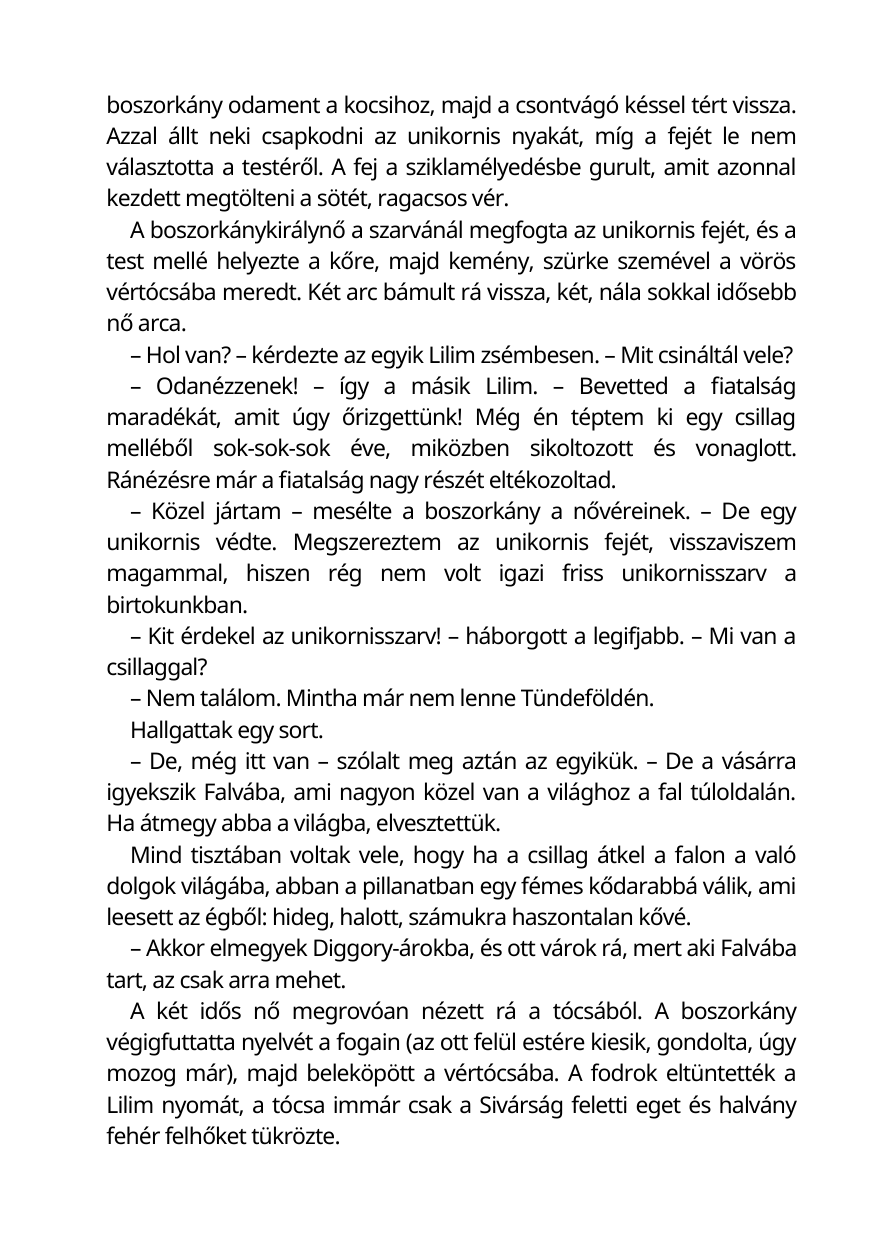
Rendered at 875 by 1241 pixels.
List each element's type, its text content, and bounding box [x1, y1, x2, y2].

text – Kit érdekel az unikornisszarv! – háborgott a legifjabb. – Mi van a csillaggal? [106, 620, 797, 682]
text Mind tisztában voltak vele, hogy ha a csillag átkel a falon a való dolgok világába, abban a pillanatban egy fémes kődarabbá válik, ami leesett az égből: hideg, halott, számukra haszontalan kővé. [106, 838, 797, 932]
text – Nem találom. Mintha már nem lenne Tündeföldén. [106, 682, 797, 713]
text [106, 88, 797, 213]
text – De, még itt van – szólalt meg aztán az egyikük. – De a vásárra igyekszik Falvába, ami nagyon közel van a világhoz a fal túloldalán. Ha átmegy abba a világba, elvesztettük. [106, 745, 797, 838]
text Hallgattak egy sort. [106, 713, 797, 745]
text – Közel jártam – mesélte a boszorkány a nővéreinek. – De egy unikornis védte. Megszereztem az unikornis fejét, visszaviszem magammal, hiszen rég nem volt igazi friss unikornisszarv a birtokunkban. [106, 495, 797, 620]
text – Hol van? – kérdezte az egyik Lilim zsémbesen. – Mit csináltál vele? [106, 338, 797, 370]
text A boszorkánykirálynő a szarvánál megfogta az unikornis fejét, és a test mellé helyezte a kőre, majd kemény, szürke szemével a vörös vértócsába meredt. Két arc bámult rá vissza, két, nála sokkal idősebb nő arca. [106, 213, 797, 338]
text – Odanézzenek! – így a másik Lilim. – Bevetted a fiatalság maradékát, amit úgy őrizgettünk! Még én téptem ki egy csillag melléből sok-sok-sok éve, miközben sikoltozott és vonaglott. Ránézésre már a fiatalság nagy részét eltékozoltad. [106, 370, 797, 495]
text – Akkor elmegyek Diggory-árokba, és ott várok rá, mert aki Falvába tart, az csak arra mehet. [106, 932, 797, 995]
text A két idős nő megrovóan nézett rá a tócsából. A boszorkány végigfuttatta nyelvét a fogain (az ott felül estére kiesik, gondolta, úgy mozog már), majd beleköpött a vértócsába. A fodrok eltüntették a Lilim nyomát, a tócsa immár csak a Sivárság feletti eget és halvány fehér felhőket tükrözte. [106, 995, 797, 1151]
